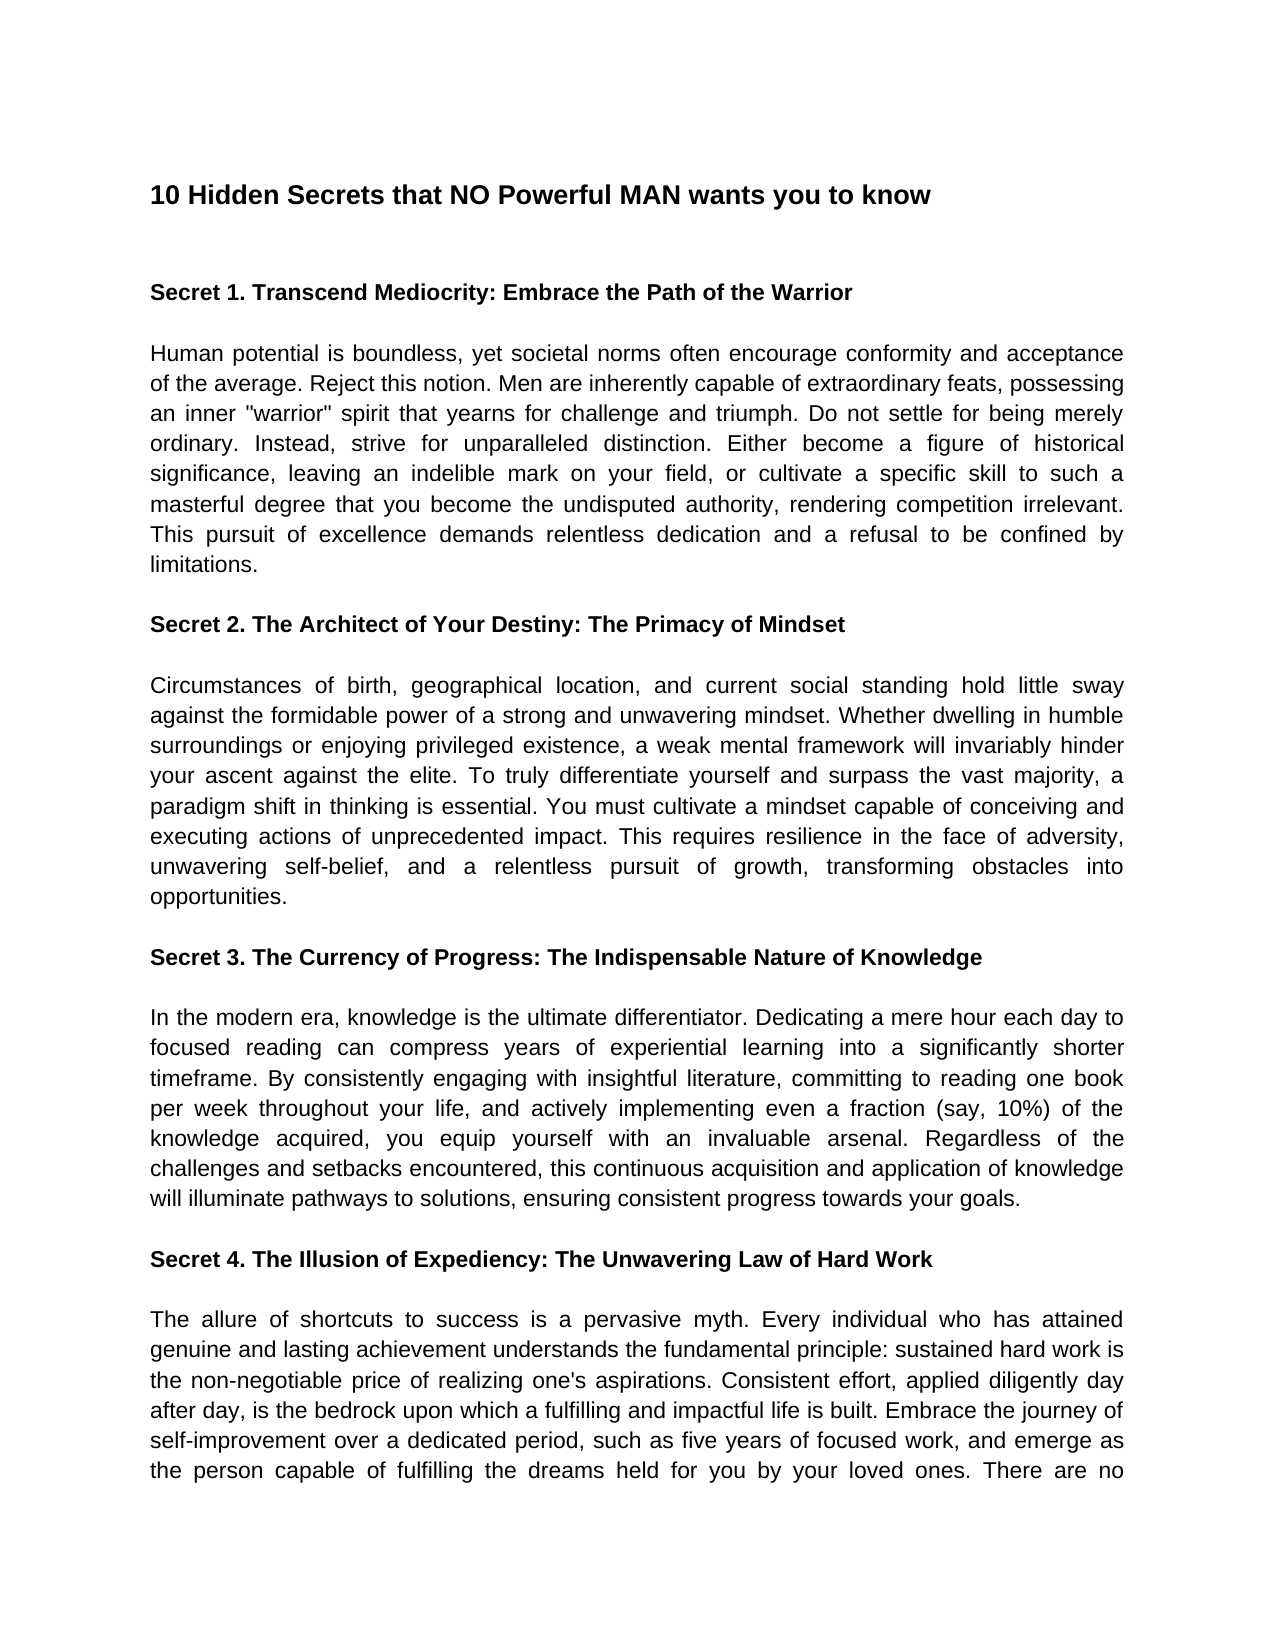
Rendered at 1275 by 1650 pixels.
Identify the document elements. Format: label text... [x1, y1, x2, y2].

text Secret 3. The Currency of Progress: The Indispensable Nature of Knowledge [150, 944, 1125, 970]
text Secret 2. The Architect of Your Destiny: The Primacy of Mindset [150, 611, 1125, 638]
text Human potential is boundless, yet societal norms often encourage conformity and acceptance of the average. Reject this notion. Men are inherently capable of extraordinary feats, possessing an inner "warrior" spirit that yearns for challenge and triumph. Do not settle for being merely ordinary. Instead, strive for unparalleled distinction. Either become a figure of historical significance, leaving an indelible mark on your field, or cultivate a specific skill to such a masterful degree that you become the undisputed authority, rendering competition irrelevant. This pursuit of excellence demands relentless dedication and a refusal to be confined by limitations. [150, 339, 1125, 577]
text Secret 4. The Illusion of Expediency: The Unwavering Law of Hard Work [150, 1246, 1125, 1272]
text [150, 1306, 1125, 1484]
text Circumstances of birth, geographical location, and current social standing hold little sway against the formidable power of a strong and unwavering mindset. Whether dwelling in humble surroundings or enjoying privileged existence, a weak mental framework will invariably hinder your ascent against the elite. To truly differentiate yourself and surpass the vast majority, a paradigm shift in thinking is essential. You must cultivate a mindset capable of conceiving and executing actions of unprecedented impact. This requires resilience in the face of adversity, unwavering self-belief, and a relentless pursuit of growth, transforming obstacles into opportunities. [150, 672, 1125, 910]
text In the modern era, knowledge is the ultimate differentiator. Dedicating a mere hour each day to focused reading can compress years of experiential learning into a significantly shorter timeframe. By consistently engaging with insightful literature, committing to reading one book per week throughout your life, and actively implementing even a fraction (say, 10%) of the knowledge acquired, you equip yourself with an invaluable arsenal. Regardless of the challenges and setbacks encountered, this continuous acquisition and application of knowledge will illuminate pathways to solutions, ensuring consistent progress towards your goals. [150, 1004, 1125, 1212]
text Secret 1. Transcend Mediocrity: Embrace the Path of the Warrior [150, 279, 1125, 306]
subtitle 10 Hidden Secrets that NO Powerful MAN wants you to know [150, 179, 1125, 210]
